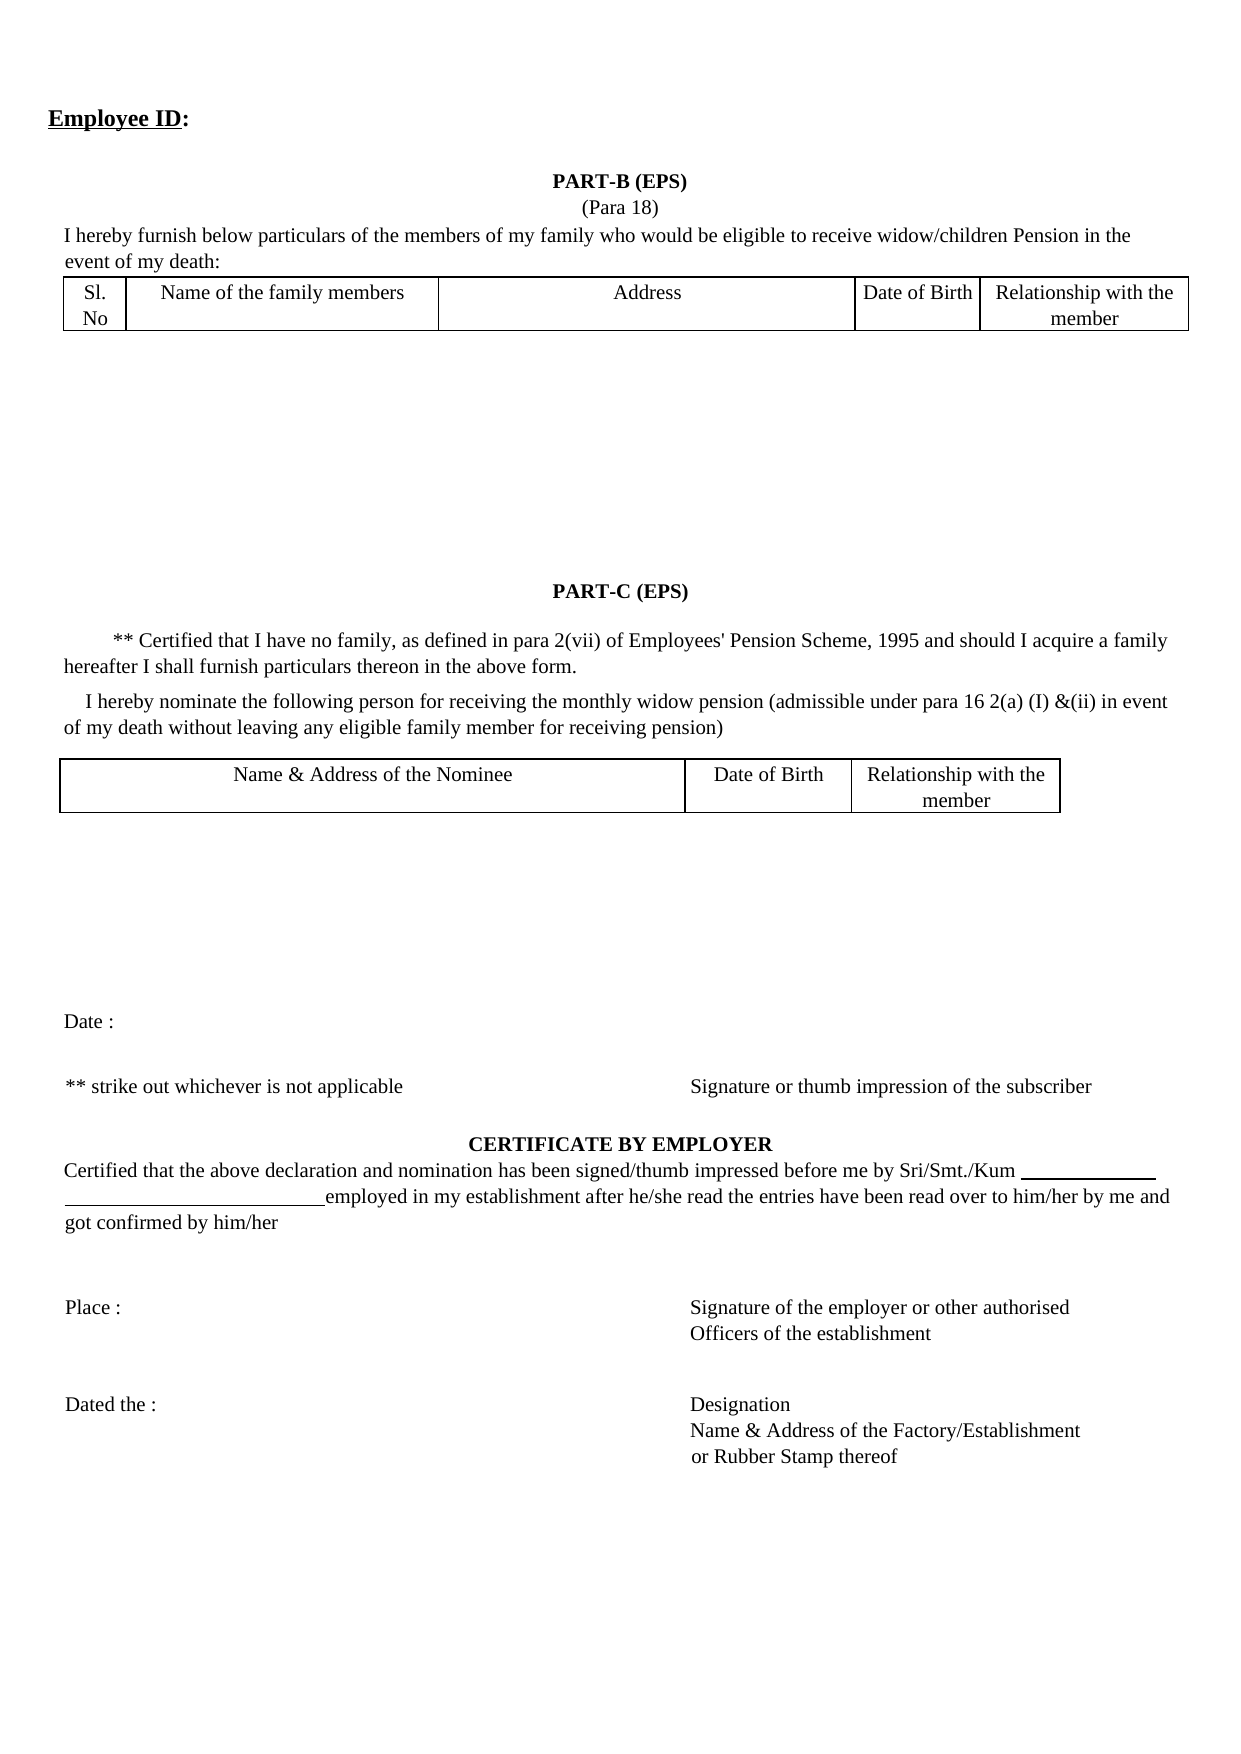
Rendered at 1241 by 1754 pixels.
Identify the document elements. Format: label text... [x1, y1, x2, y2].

table_header Sl. No [64, 278, 125, 330]
text I hereby furnish below particulars of the members of my family who would be eligible to receive widow/children Pension in the event of my death: [63, 223, 1133, 273]
subtitle CERTIFICATE BY EMPLOYER [466, 1132, 774, 1156]
table_header Address [439, 278, 854, 330]
text Officers of the establishment [690, 1321, 1201, 1344]
text Date : [63, 1009, 1201, 1033]
text Employee ID: [48, 104, 1201, 132]
text Place : Signature of the employer or other authorised [65, 1294, 1201, 1319]
text (Para 18) [582, 195, 1201, 219]
text Certified that the above declaration and nomination has been signed/thumb impressed before me by Sri/Smt./Kum [63, 1158, 1201, 1182]
text employed in my establishment after he/she read the entries have been read over to him/her by me and got confirmed by him/her [64, 1184, 1171, 1234]
text Dated the : Designation [65, 1392, 1201, 1416]
table_header Relationship with the member [981, 278, 1188, 330]
text I hereby nominate the following person for receiving the monthly widow pension (admissible under para 16 2(a) (I) &(ii) in event of my death without leaving any eligible family member for receiving pension) [63, 689, 1170, 739]
table_header Name of the family members [127, 278, 438, 330]
subtitle PART-C (EPS) [466, 579, 774, 603]
table_header Relationship with the member [852, 760, 1059, 812]
table_header Name & Address of the Nominee [61, 760, 684, 812]
table_header Date of Birth [686, 760, 851, 812]
text ** Certified that I have no family, as defined in para 2(vii) of Employees' Pension Scheme, 1995 and should I acquire a family hereafter I shall furnish particulars thereon in the above form. [63, 628, 1170, 678]
text Name & Address of the Factory/Establishment or Rubber Stamp thereof [690, 1418, 1082, 1468]
table_header Date of Birth [856, 278, 979, 330]
text ** strike out whichever is not applicable Signature or thumb impression of the subscriber [65, 1074, 1201, 1098]
subtitle PART-B (EPS) [465, 169, 774, 193]
